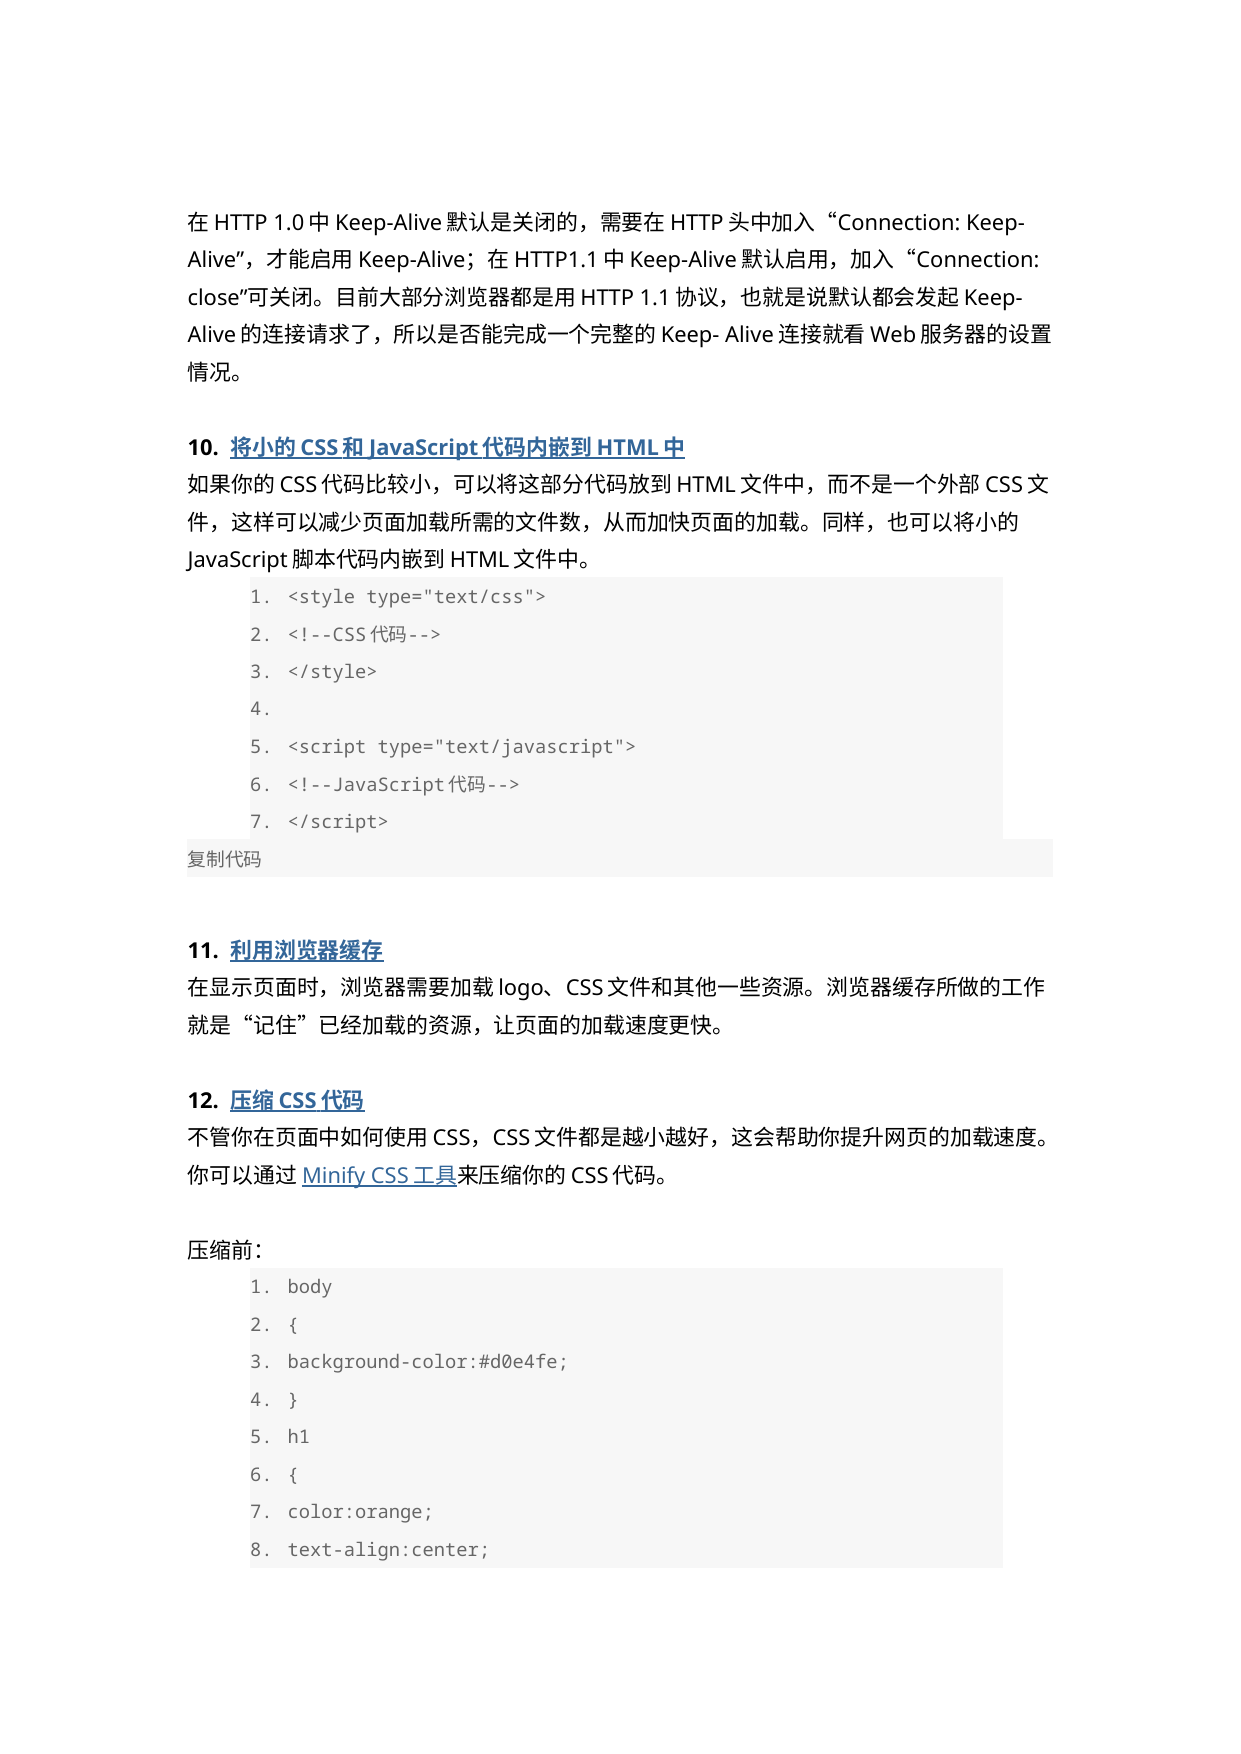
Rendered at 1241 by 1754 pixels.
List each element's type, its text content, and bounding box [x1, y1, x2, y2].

list <!--JavaScript代码--> [250, 764, 1003, 802]
list <style type="text/css"> [250, 577, 1003, 614]
text 复制代码 [187, 839, 1053, 877]
list <!--CSS代码--> [250, 614, 1003, 652]
list color:orange; [250, 1493, 1003, 1530]
list </style> [250, 652, 1003, 689]
list text-align:center; [250, 1530, 1003, 1568]
list body [250, 1268, 1003, 1305]
list </script> [250, 802, 1003, 839]
list background-color:#d0e4fe; [250, 1343, 1003, 1380]
list { [250, 1455, 1003, 1493]
list { [250, 1305, 1003, 1343]
list } [250, 1380, 1003, 1418]
list <script type="text/javascript"> [250, 727, 1003, 764]
text 11. 利用浏览器缓存 在显示页面时，浏览器需要加载logo、CSS文件和其他一些资源。浏览器缓存所做的工作就是“记住”已经加载的资源，让页面的加载速度更快。 12. 压缩CSS代码 不管你在页面中如何使用CSS，CSS文件都是越小越好，这会帮助你提升网页的加载速度。你可以通过 Minify CSS工具来压缩你的CSS代码。 压缩前： [187, 893, 1053, 1268]
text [187, 164, 1053, 577]
list h1 [250, 1418, 1003, 1455]
